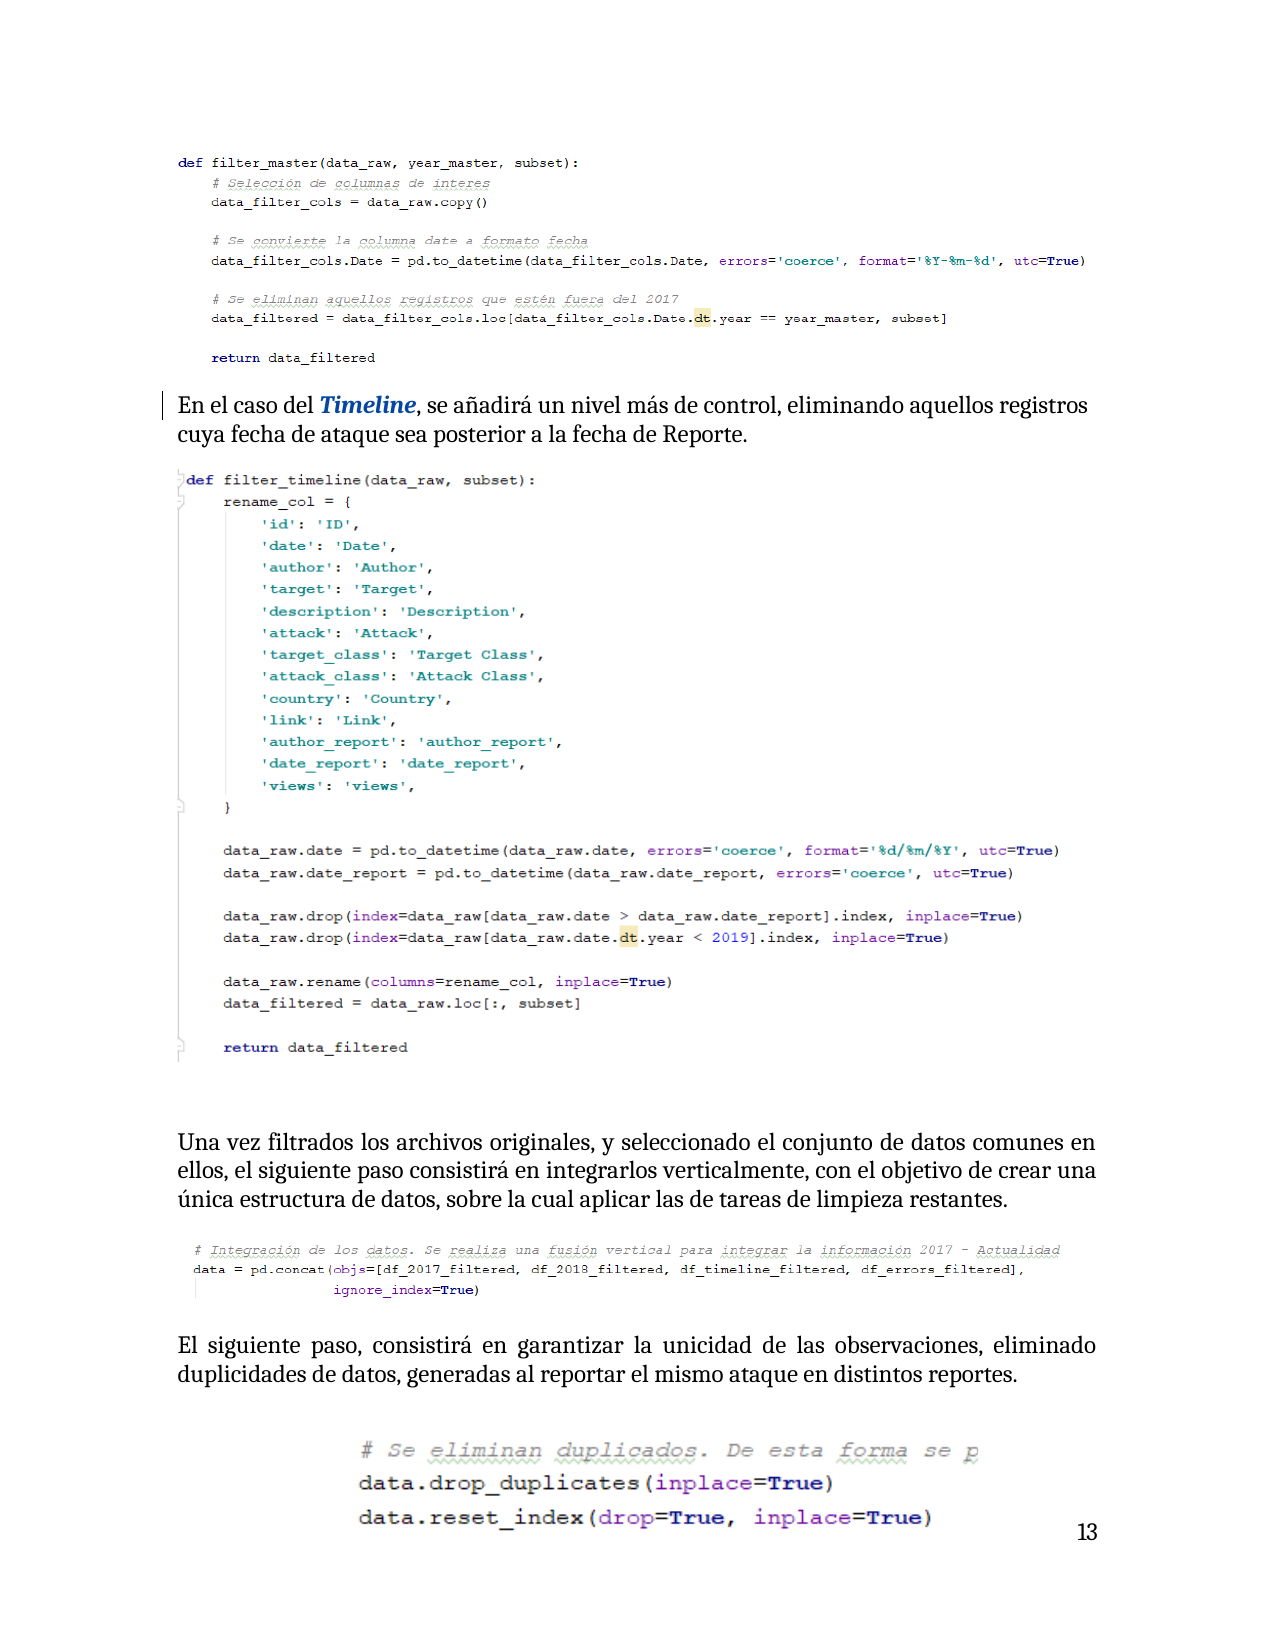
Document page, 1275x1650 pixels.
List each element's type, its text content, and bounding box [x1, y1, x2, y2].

picture [177, 1232, 1098, 1313]
text Una vez filtrados los archivos originales, y seleccionado el conjunto de datos comunes en ellos, el siguiente paso consistirá en integrarlos verticalmente, con el objetivo de crear una única estructura de datos, sobre la cual aplicar las de tareas de limpieza restantes. [177, 1128, 1098, 1214]
picture [177, 147, 1098, 373]
text El siguiente paso, consistirá en garantizar la unicidad de las observaciones, eliminado duplicidades de datos, generadas al reportar el mismo ataque en distintos reportes. [177, 1331, 1098, 1388]
picture [177, 469, 1098, 1062]
picture [296, 1427, 979, 1557]
text En el caso del Timeline, se añadirá un nivel más de control, eliminando aquellos registros cuya fecha de ataque sea posterior a la fecha de Reporte. [177, 391, 1098, 448]
